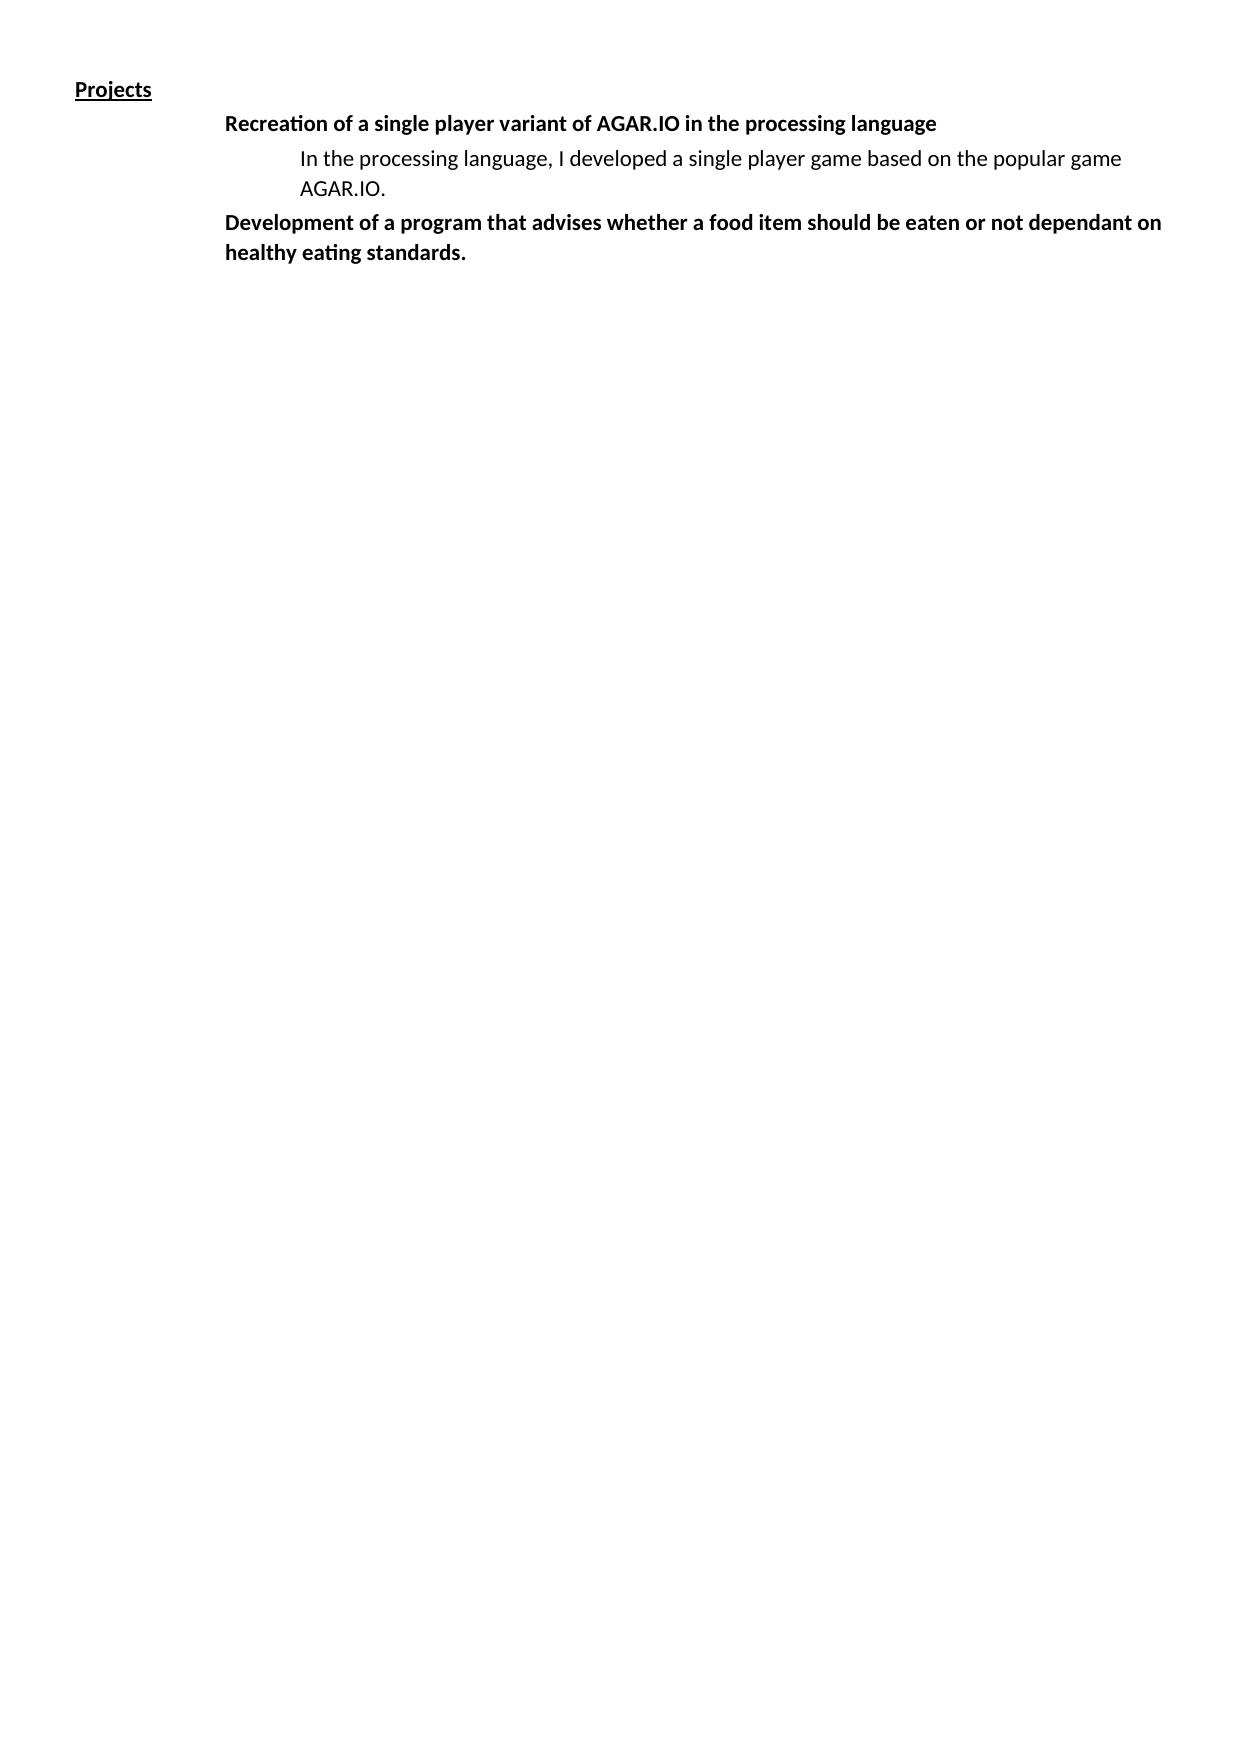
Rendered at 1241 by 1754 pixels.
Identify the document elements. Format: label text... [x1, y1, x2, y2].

text In the processing language, I developed a single player game based on the popular game AGAR.IO. [300, 144, 1165, 202]
text Recreation of a single player variant of AGAR.IO in the processing language [75, 109, 1165, 137]
text Projects [75, 75, 1165, 103]
text Development of a program that advises whether a food item should be eaten or not dependant on healthy eating standards. [225, 208, 1165, 267]
